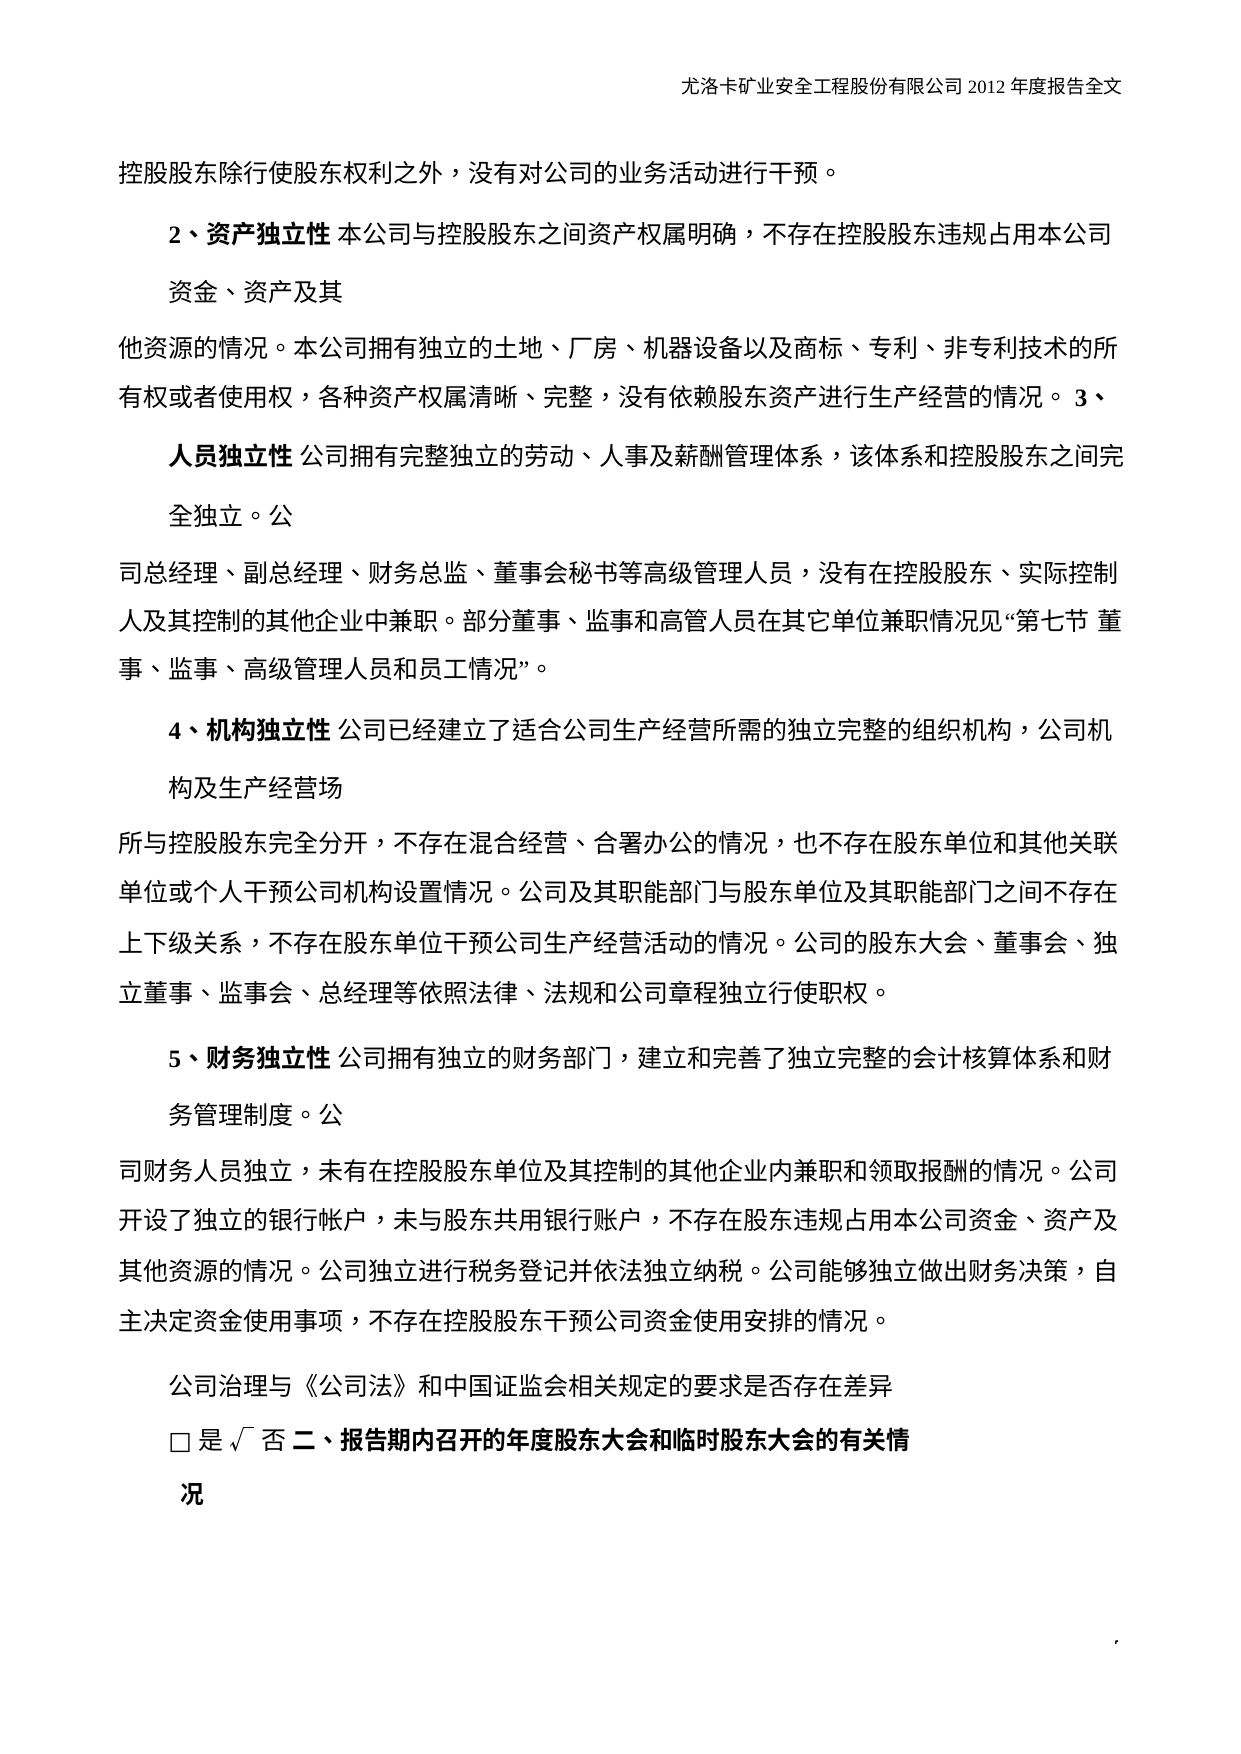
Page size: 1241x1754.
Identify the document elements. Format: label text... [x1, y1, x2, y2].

text 4、机构独立性 公司已经建立了适合公司生产经营所需的独立完整的组织机构，公司机构及生产经营场 [168, 712, 1134, 804]
text 司总经理、副总经理、财务总监、董事会秘书等高级管理人员，没有在控股股东、实际控制 [118, 558, 1134, 588]
text 他资源的情况。本公司拥有独立的土地、厂房、机器设备以及商标、专利、非专利技术的所 [118, 332, 1134, 363]
text 公司治理与《公司法》和中国证监会相关规定的要求是否存在差异 [168, 1368, 1134, 1402]
text □ 是 √ 否 二、报告期内召开的年度股东大会和临时股东大会的有关情况 [168, 1422, 920, 1511]
text 人及其控制的其他企业中兼职。部分董事、监事和高管人员在其它单位兼职情况见“第七节 董 事、监事、高级管理人员和员工情况”。 [118, 604, 1123, 686]
text 开设了独立的银行帐户，未与股东共用银行账户，不存在股东违规占用本公司资金、资产及 其他资源的情况。公司独立进行税务登记并依法独立纳税。公司能够独立做出财务决策，自 主决定资金使用事项，不存在控股股东干预公司资金使用安排的情况。 [118, 1203, 1119, 1338]
text 单位或个人干预公司机构设置情况。公司及其职能部门与股东单位及其职能部门之间不存在 上下级关系，不存在股东单位干预公司生产经营活动的情况。公司的股东大会、董事会、独 立董事、监事会、总经理等依照法律、法规和公司章程独立行使职权。 [118, 875, 1119, 1010]
text 控股股东除行使股东权利之外，没有对公司的业务活动进行干预。 [118, 155, 1134, 189]
text 所与控股股东完全分开，不存在混合经营、合署办公的情况，也不存在股东单位和其他关联 [118, 828, 1134, 859]
text 司财务人员独立，未有在控股股东单位及其控制的其他企业内兼职和领取报酬的情况。公司 [118, 1156, 1134, 1187]
text 5、财务独立性 公司拥有独立的财务部门，建立和完善了独立完整的会计核算体系和财务管理制度。公 [168, 1040, 1134, 1132]
text 2、资产独立性 本公司与控股股东之间资产权属明确，不存在控股股东违规占用本公司资金、资产及其 [168, 217, 1134, 309]
text 有权或者使用权，各种资产权属清晰、完整，没有依赖股东资产进行生产经营的情况。 3、人员独立性 公司拥有完整独立的劳动、人事及薪酬管理体系，该体系和控股股东之间完全独立。公 [118, 379, 1134, 533]
